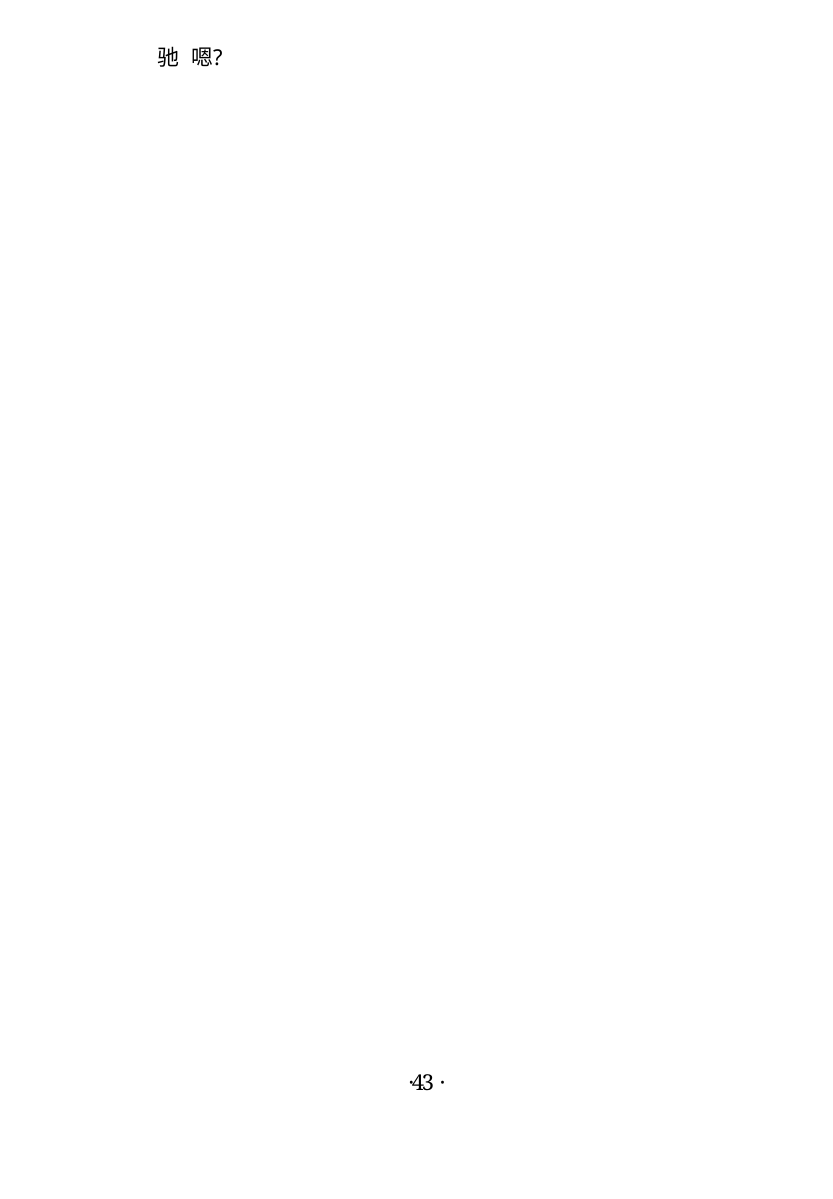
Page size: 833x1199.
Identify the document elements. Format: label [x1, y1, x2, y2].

text [157, 42, 593, 71]
